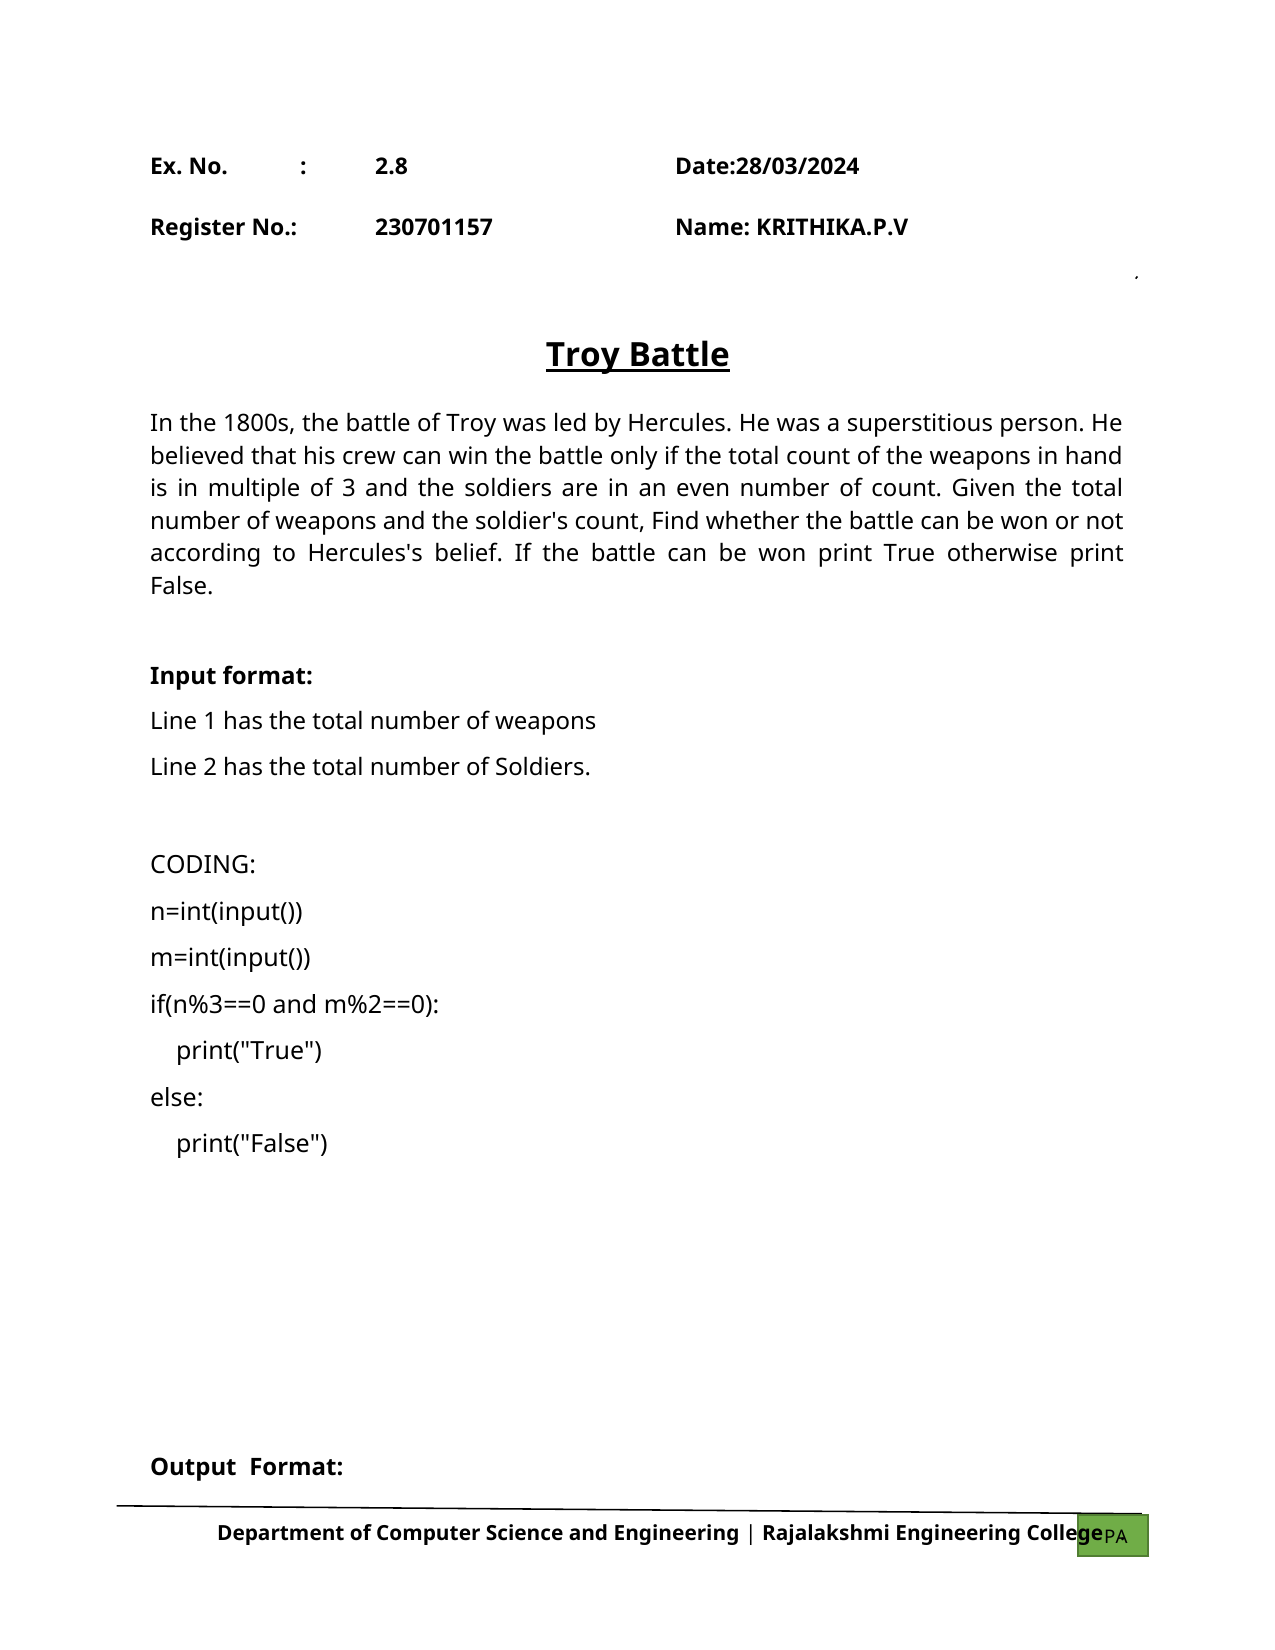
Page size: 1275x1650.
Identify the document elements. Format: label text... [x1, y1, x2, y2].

text Register No.: 230701157 Name: KRITHIKA.P.V [150, 210, 1125, 242]
text if(n%3==0 and m%2==0): [150, 986, 1125, 1020]
text Ex. No. : 2.8 Date:28/03/2024 [150, 150, 1125, 181]
text print("True") [150, 1033, 1125, 1067]
text In the 1800s, the battle of Troy was led by Hercules. He was a superstitious person. He believed that his crew can win the battle only if the total count of the weapons in hand is in multiple of 3 and the soldiers are in an even number of count. Given the total number of weapons and the soldier's count, Find whether the battle can be won or not according to Hercules's belief. If the battle can be won print True otherwise print False. [150, 406, 1125, 601]
text print("False") [150, 1126, 1125, 1160]
text Input format: [150, 659, 1125, 692]
text else: [150, 1079, 1125, 1113]
text Output Format: [150, 1450, 1125, 1483]
text Troy Battle [150, 331, 1125, 377]
text n=int(input()) [150, 893, 1125, 927]
text m=int(input()) [150, 940, 1125, 974]
text Line 1 has the total number of weapons [150, 704, 1125, 737]
text Line 2 has the total number of Soldiers. [150, 749, 1125, 782]
text CODING: [150, 847, 1125, 881]
